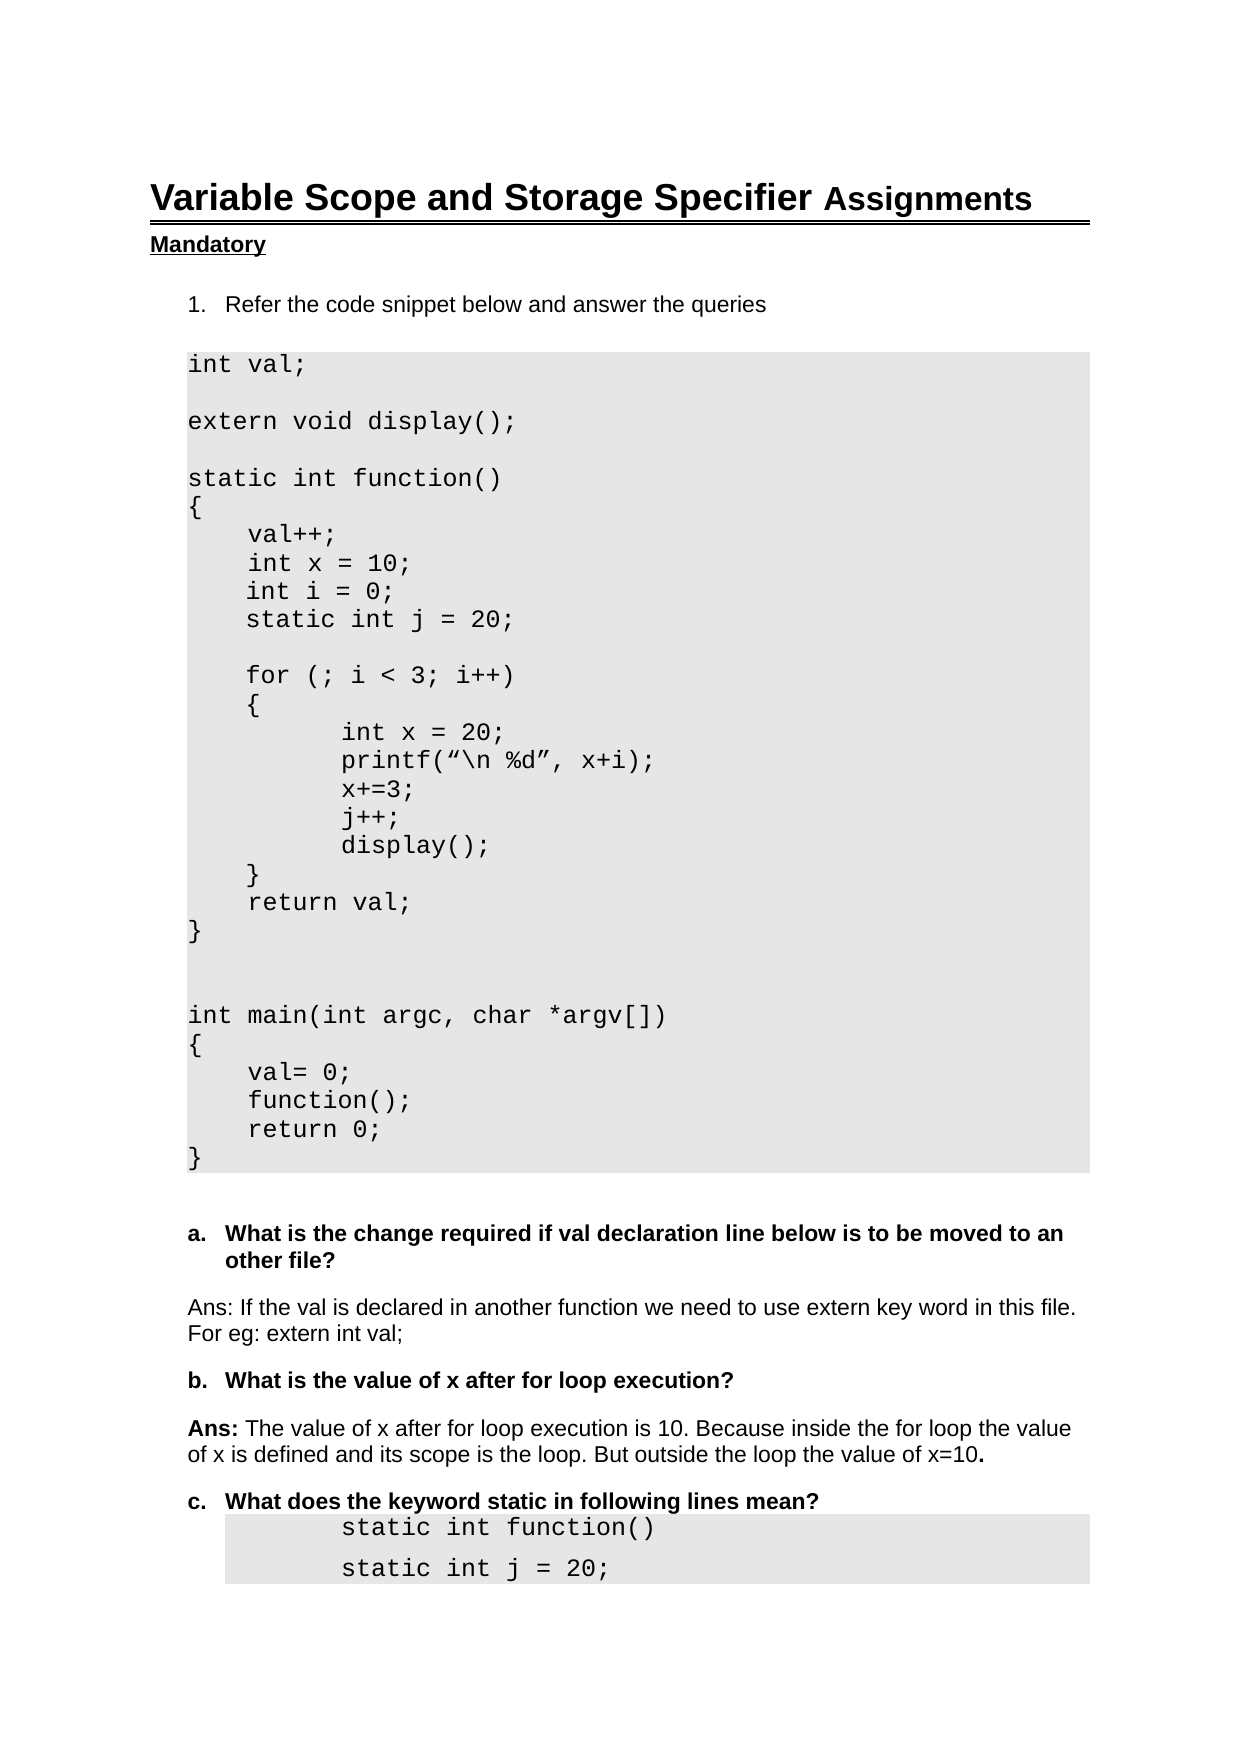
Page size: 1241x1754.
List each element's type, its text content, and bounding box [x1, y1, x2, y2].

text int x = 10; [187, 550, 1090, 578]
text val++; [187, 522, 1090, 550]
text extern void display(); [187, 408, 1090, 437]
text static int function() [187, 465, 1090, 493]
text int main(int argc, char *argv[]) [187, 1003, 1090, 1031]
text val= 0; [187, 1060, 1090, 1088]
list static int function() [225, 1514, 1090, 1543]
text j++; [187, 805, 1090, 833]
text Ans: The value of x after for loop execution is 10. Because inside the for loop the value of x is defined and its scope is the loop. But outside the loop the value of x=10. [187, 1414, 1090, 1467]
list What is the value of x after for loop execution? [187, 1367, 1090, 1394]
text display(); [187, 833, 1090, 861]
text x+=3; [187, 776, 1090, 805]
text static int j = 20; [225, 1555, 1090, 1584]
text { [187, 1031, 1090, 1060]
list What is the change required if val declaration line below is to be moved to an other file? [187, 1220, 1090, 1273]
text static int j = 20; [187, 607, 1090, 635]
text return val; [187, 890, 1090, 918]
text int val; [187, 352, 1090, 380]
text Mandatory [150, 231, 1090, 257]
text } [187, 918, 1090, 946]
text { [187, 493, 1090, 522]
list Refer the code snippet below and answer the queries [187, 291, 1090, 318]
text Ans: If the val is declared in another function we need to use extern key word in this file. For eg: extern int val; [187, 1294, 1090, 1347]
list What does the keyword static in following lines mean? [187, 1488, 1090, 1514]
text printf(“\n %d”, x+i); [187, 748, 1090, 776]
text { [187, 691, 1090, 720]
text return 0; [187, 1116, 1090, 1145]
text function(); [187, 1088, 1090, 1116]
text } [187, 861, 1090, 890]
text } [187, 1145, 1090, 1173]
text int x = 20; [187, 720, 1090, 748]
text int i = 0; [187, 578, 1090, 607]
subtitle Variable Scope and Storage Specifier Assignments [150, 175, 1090, 220]
text for (; i < 3; i++) [187, 663, 1090, 691]
